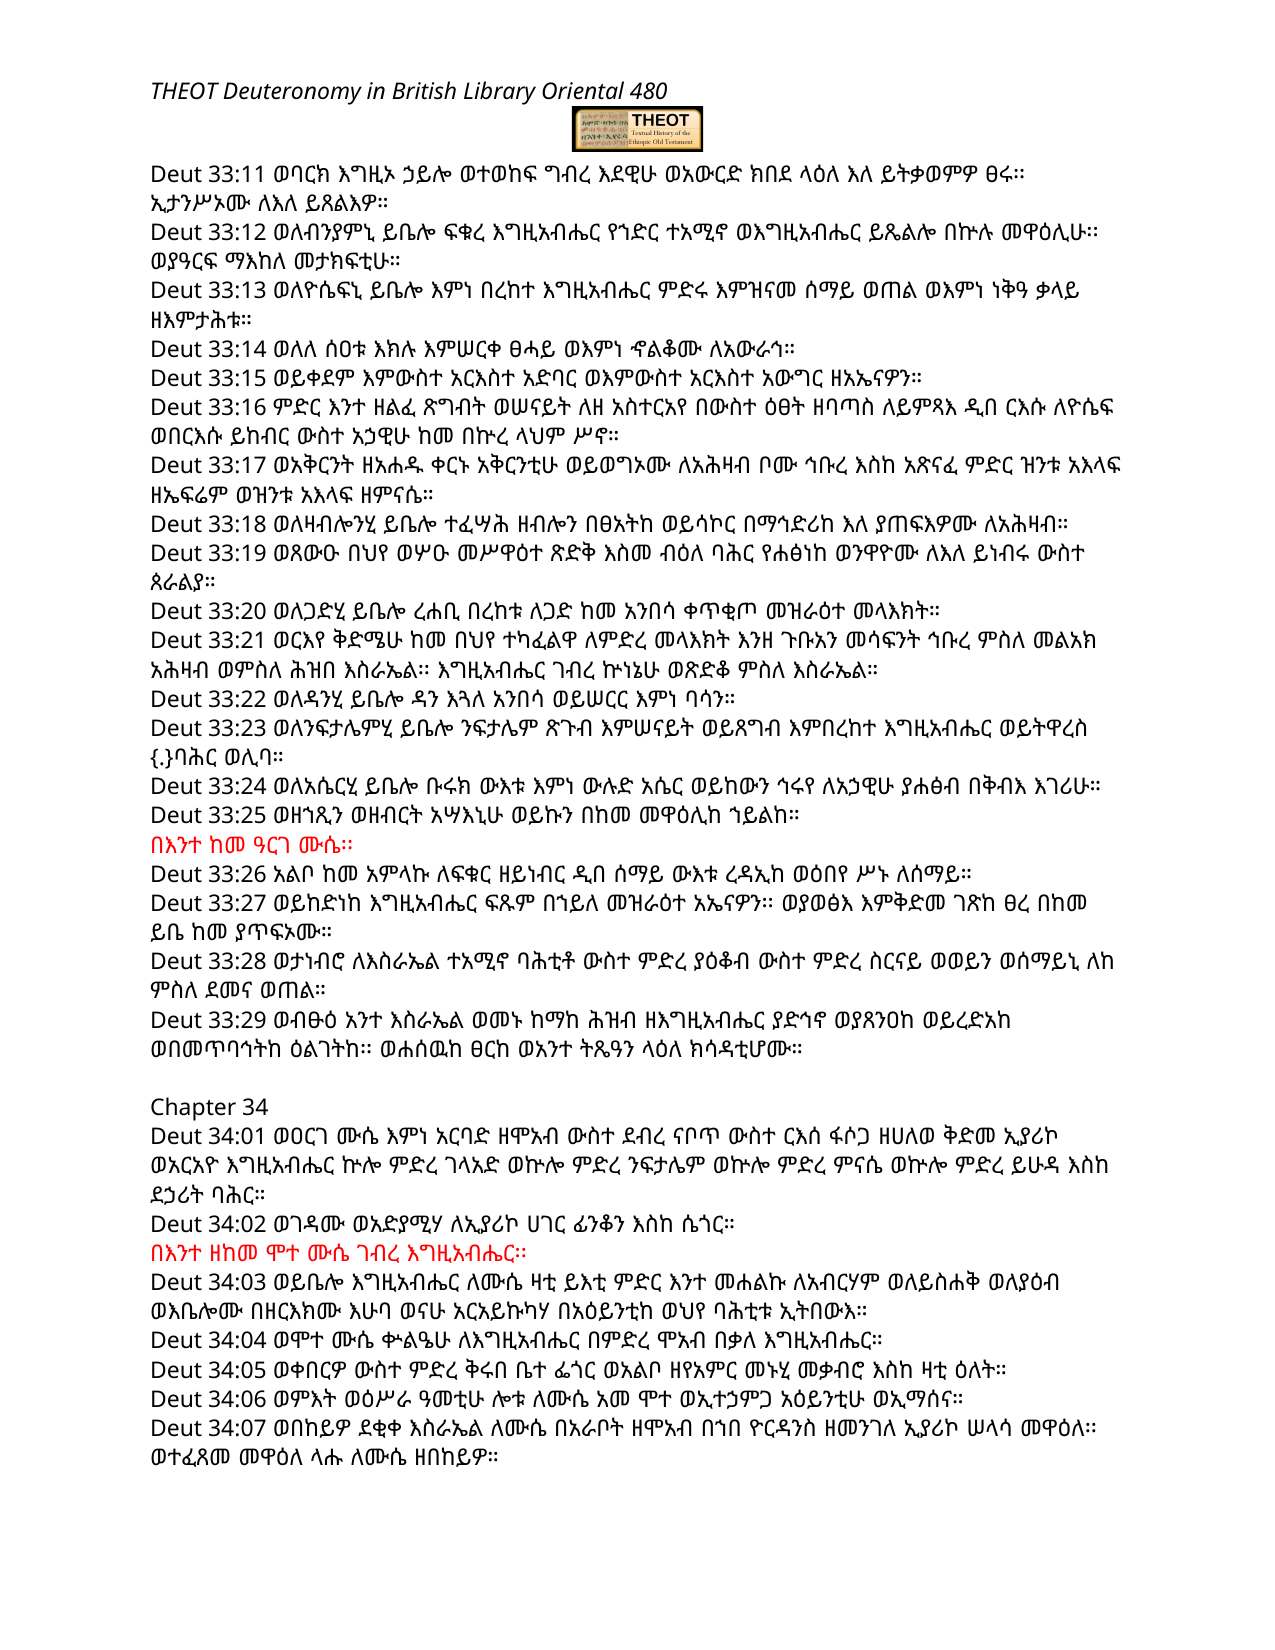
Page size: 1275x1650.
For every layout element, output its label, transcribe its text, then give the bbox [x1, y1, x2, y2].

text Deut 33:17 ወአቅርንት ዘአሐዱ ቀርኑ አቅርንቲሁ ወይወግኦሙ ለአሕዛብ ቦሙ ኅቡረ እስከ አጽናፈ ምድር ዝንቱ አእላፍ ዘኤፍሬም ወዝንቱ አእላፍ ዘምናሴ። [150, 451, 1125, 509]
text Deut 33:29 ወብፁዕ አንተ እስራኤል ወመኑ ከማከ ሕዝብ ዘእግዚአብሔር ያድኅኖ ወያጸንዐከ ወይረድአከ ወበመጥባኅትከ ዕልገትከ፡፡ ወሐሰዉከ ፀርከ ወአንተ ትጼዓን ላዕለ ክሳዳቲሆሙ። [150, 1005, 1125, 1063]
text Chapter 34 [150, 1092, 1125, 1121]
text Deut 33:22 ወለዳንሂ ይቤሎ ዳን እጓለ አንበሳ ወይሠርር እምነ ባሳን። [150, 684, 1125, 713]
text Deut 33:20 ወለጋድሂ ይቤሎ ረሐቢ በረከቱ ለጋድ ከመ አንበሳ ቀጥቂጦ መዝራዕተ መላእክት። [150, 596, 1125, 626]
text በእንተ ዘከመ ሞተ ሙሴ ገብረ እግዚአብሔር፡፡ [150, 1238, 1125, 1267]
text Deut 33:24 ወለአሴርሂ ይቤሎ ቡሩክ ውእቱ እምነ ውሉድ አሴር ወይከውን ኅሩየ ለአኃዊሁ ያሐፅብ በቅብእ እገሪሁ። [150, 771, 1125, 801]
text Deut 33:26 አልቦ ከመ አምላኩ ለፍቁር ዘይነብር ዲበ ሰማይ ውእቱ ረዳኢከ ወዕበየ ሥኑ ለሰማይ። [150, 859, 1125, 888]
text Deut 33:11 ወባርክ እግዚኦ ኃይሎ ወተወከፍ ግብረ እደዊሁ ወአውርድ ክበደ ላዕለ እለ ይትቃወምዎ ፀሩ፡፡ ኢታንሥኦሙ ለእለ ይጸልእዎ። [150, 159, 1125, 217]
text Deut 33:15 ወይቀደም እምውስተ አርእስተ አድባር ወእምውስተ አርእስተ አውግር ዘአኤናዎን። [150, 363, 1125, 392]
text Deut 33:25 ወዘኀጺን ወዘብርት አሣእኒሁ ወይኩን በከመ መዋዕሊከ ኀይልከ። [150, 801, 1125, 830]
picture [571, 106, 704, 152]
text Deut 33:14 ወለለ ሰዐቱ እክሉ እምሠርቀ ፀሓይ ወእምነ ኆልቆሙ ለአውራኅ። [150, 334, 1125, 363]
text Deut 34:03 ወይቤሎ እግዚአብሔር ለሙሴ ዛቲ ይእቲ ምድር እንተ መሐልኩ ለአብርሃም ወለይስሐቅ ወለያዕብ ወእቤሎሙ በዘርእክሙ እሁባ ወናሁ አርአይኩካሃ በአዕይንቲከ ወህየ ባሕቲቱ ኢትበውእ። [150, 1267, 1125, 1326]
text Deut 33:27 ወይከድነከ እግዚአብሔር ፍጹም በኀይለ መዝራዕተ አኤናዎን፡፡ ወያወፅእ እምቅድመ ገጽከ ፀረ በከመ ይቤ ከመ ያጥፍኦሙ። [150, 888, 1125, 946]
text Deut 34:04 ወሞተ ሙሴ ቍልዔሁ ለእግዚአብሔር በምድረ ሞአብ በቃለ እግዚአብሔር። [150, 1326, 1125, 1355]
text Deut 34:07 ወበከይዎ ደቂቀ እስራኤል ለሙሴ በአራቦት ዘሞአብ በኀበ ዮርዳንስ ዘመንገለ ኢያሪኮ ሠላሳ መዋዕለ፡፡ ወተፈጸመ መዋዕለ ላሑ ለሙሴ ዘበከይዎ። [150, 1413, 1125, 1471]
text Deut 33:18 ወለዛብሎንሂ ይቤሎ ተፈሣሕ ዘብሎን በፀአትከ ወይሳኮር በማኅድሪከ እለ ያጠፍእዎሙ ለአሕዛብ። [150, 509, 1125, 538]
text Deut 34:05 ወቀበርዎ ውስተ ምድረ ቅሩበ ቤተ ፌጎር ወአልቦ ዘየአምር መኑሂ መቃብሮ እስከ ዛቲ ዕለት። [150, 1355, 1125, 1384]
text Deut 34:06 ወምእት ወዕሥራ ዓመቲሁ ሎቱ ለሙሴ አመ ሞተ ወኢተኃምጋ አዕይንቲሁ ወኢማሰና። [150, 1384, 1125, 1413]
text Deut 33:16 ምድር እንተ ዘልፈ ጽግብት ወሠናይት ለዘ አስተርአየ በውስተ ዕፀት ዘባጣስ ለይምጻእ ዲበ ርእሱ ለዮሴፍ ወበርእሱ ይከብር ውስተ አኃዊሁ ከመ በኵረ ላህም ሥኖ። [150, 392, 1125, 451]
text Deut 33:23 ወለንፍታሌምሂ ይቤሎ ንፍታሌም ጽጉብ እምሠናይት ወይጸግብ እምበረከተ እግዚአብሔር ወይትዋረስ {.}ባሕር ወሊባ። [150, 713, 1125, 771]
text Deut 34:01 ወዐርገ ሙሴ እምነ አርባድ ዘሞአብ ውስተ ደብረ ናቦጥ ውስተ ርእሰ ፋሶጋ ዘሀለወ ቅድመ ኢያሪኮ ወአርአዮ እግዚአብሔር ኵሎ ምድረ ገላአድ ወኵሎ ምድረ ንፍታሌም ወኵሎ ምድረ ምናሴ ወኵሎ ምድረ ይሁዳ እስከ ደኃሪት ባሕር። [150, 1121, 1125, 1209]
text Deut 34:02 ወገዳሙ ወአድያሚሃ ለኢያሪኮ ሀገር ፊንቆን እስከ ሴጎር። [150, 1209, 1125, 1238]
text Deut 33:12 ወለብንያምኒ ይቤሎ ፍቁረ እግዚአብሔር የኀድር ተአሚኖ ወእግዚአብሔር ይጼልሎ በኵሉ መዋዕሊሁ፡፡ ወያዓርፍ ማእከለ መታክፍቲሁ። [150, 217, 1125, 276]
text Deut 33:13 ወለዮሴፍኒ ይቤሎ እምነ በረከተ እግዚአብሔር ምድሩ እምዝናመ ሰማይ ወጠል ወእምነ ነቅዓ ቃላይ ዘእምታሕቱ። [150, 276, 1125, 334]
text በእንተ ከመ ዓርገ ሙሴ፡፡ [150, 830, 1125, 859]
text Deut 33:28 ወታነብሮ ለእስራኤል ተአሚኖ ባሕቲቶ ውስተ ምድረ ያዕቆብ ውስተ ምድረ ስርናይ ወወይን ወሰማይኒ ለከ ምስለ ደመና ወጠል። [150, 946, 1125, 1005]
text Deut 33:21 ወርእየ ቅድሜሁ ከመ በህየ ተካፈልዋ ለምድረ መላእክት እንዘ ጉቡአን መሳፍንት ኅቡረ ምስለ መልአክ አሕዛብ ወምስለ ሕዝበ እስራኤል፡፡ እግዚአብሔር ገብረ ኵነኔሁ ወጽድቆ ምስለ እስራኤል። [150, 626, 1125, 684]
text Deut 33:19 ወጸውዑ በህየ ወሦዑ መሥዋዕተ ጽድቅ እስመ ብዕለ ባሕር የሐፅነከ ወንዋዮሙ ለእለ ይነብሩ ውስተ ጰራልያ። [150, 538, 1125, 596]
